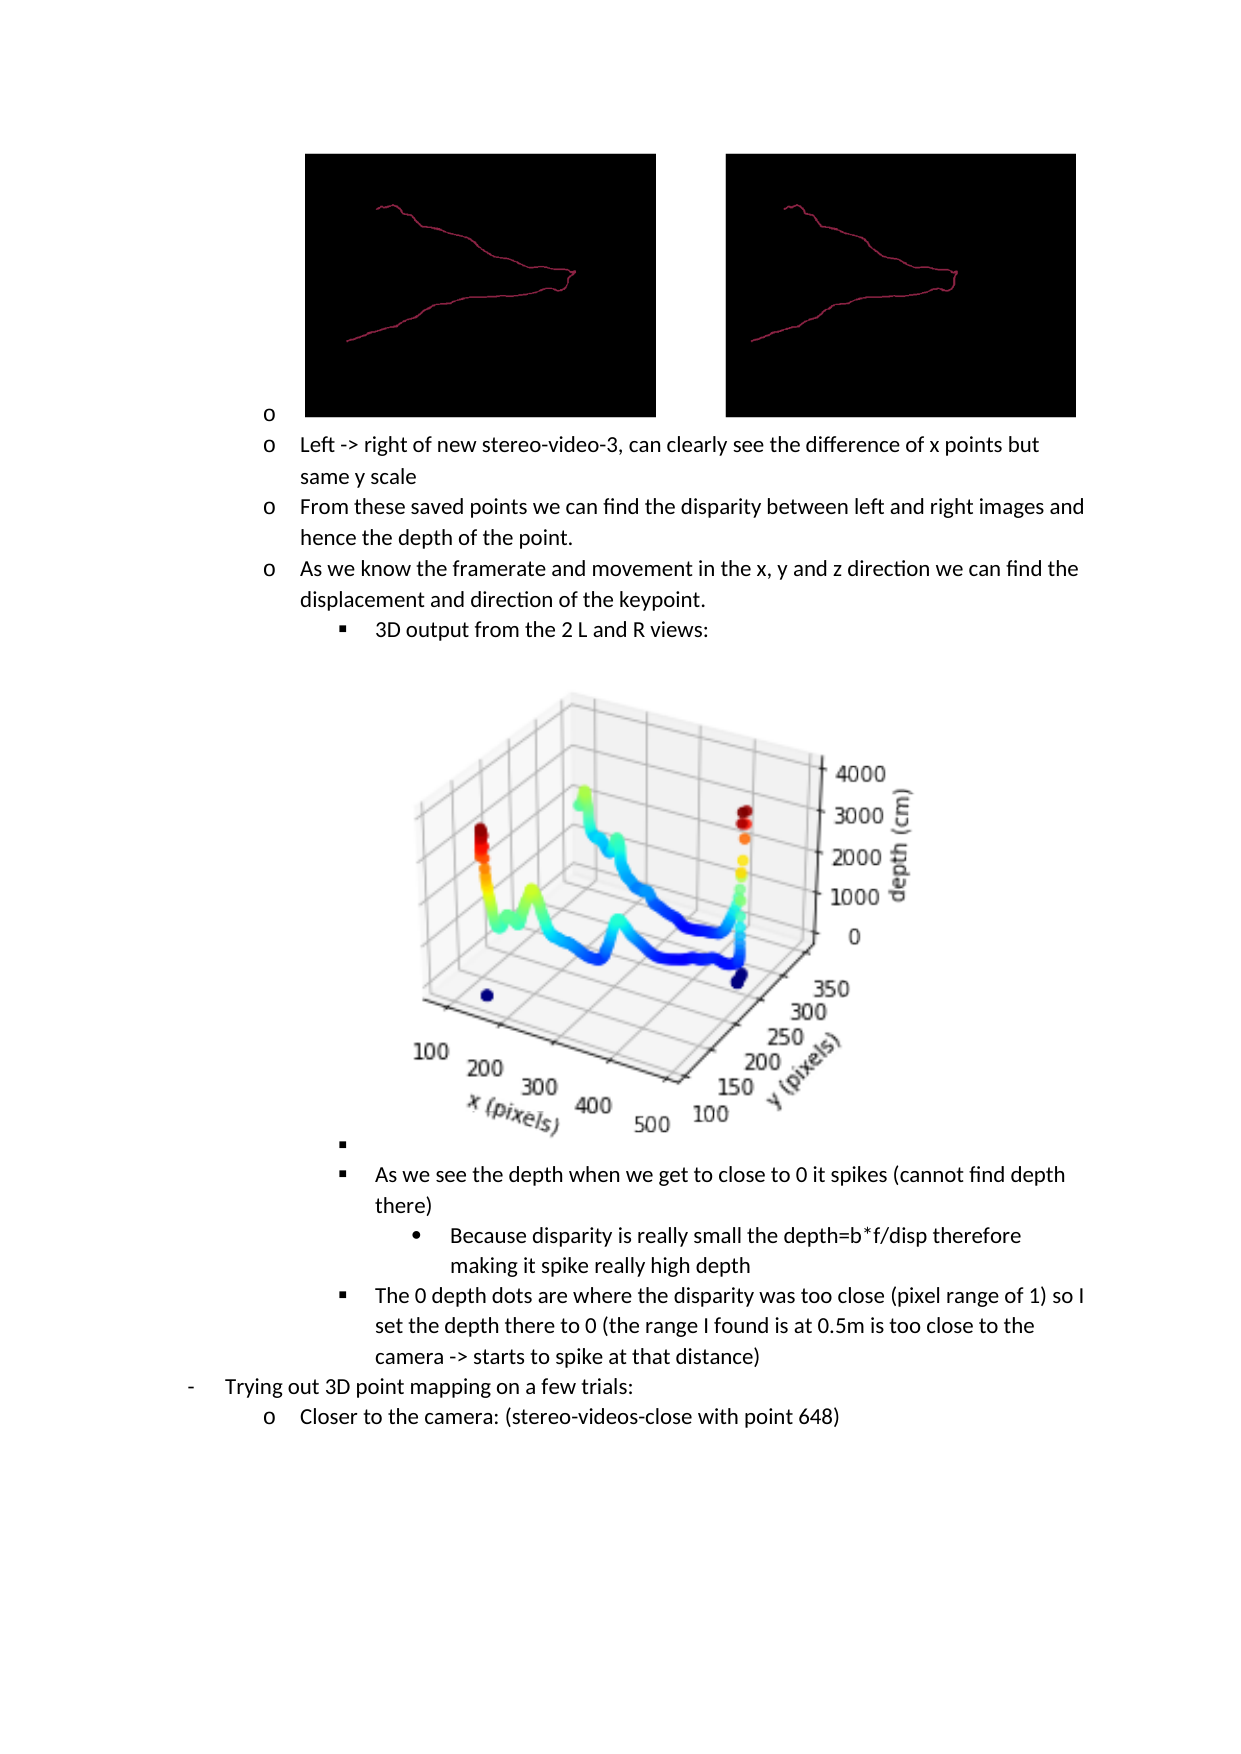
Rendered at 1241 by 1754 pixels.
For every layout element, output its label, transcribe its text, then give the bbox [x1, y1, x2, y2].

list From these saved points we can find the disparity between left and right images and hence the depth of the point. [262, 492, 1090, 551]
list Trying out 3D point mapping on a few trials: [187, 1372, 1090, 1400]
picture [300, 150, 1080, 422]
list As we see the depth when we get to close to 0 it spikes (cannot find depth there) [337, 1161, 1090, 1219]
list As we know the framerate and movement in the x, y and z direction we can find the displacement and direction of the keypoint. [262, 554, 1090, 613]
list 3D output from the 2 L and R views: [337, 615, 1090, 643]
list Because disparity is really small the depth=b*f/disp therefore making it spike really high depth [412, 1221, 1090, 1279]
list The 0 depth dots are where the disparity was too close (pixel range of 1) so I set the depth there to 0 (the range I found is at 0.5m is too close to the camera -> starts to spike at that distance) [337, 1281, 1090, 1370]
picture [375, 645, 930, 1154]
list Closer to the camera: (stereo-videos-close with point 648) [262, 1402, 1090, 1431]
list Left -> right of new stereo-video-3, can clearly see the difference of x points but same y scale [262, 431, 1090, 490]
